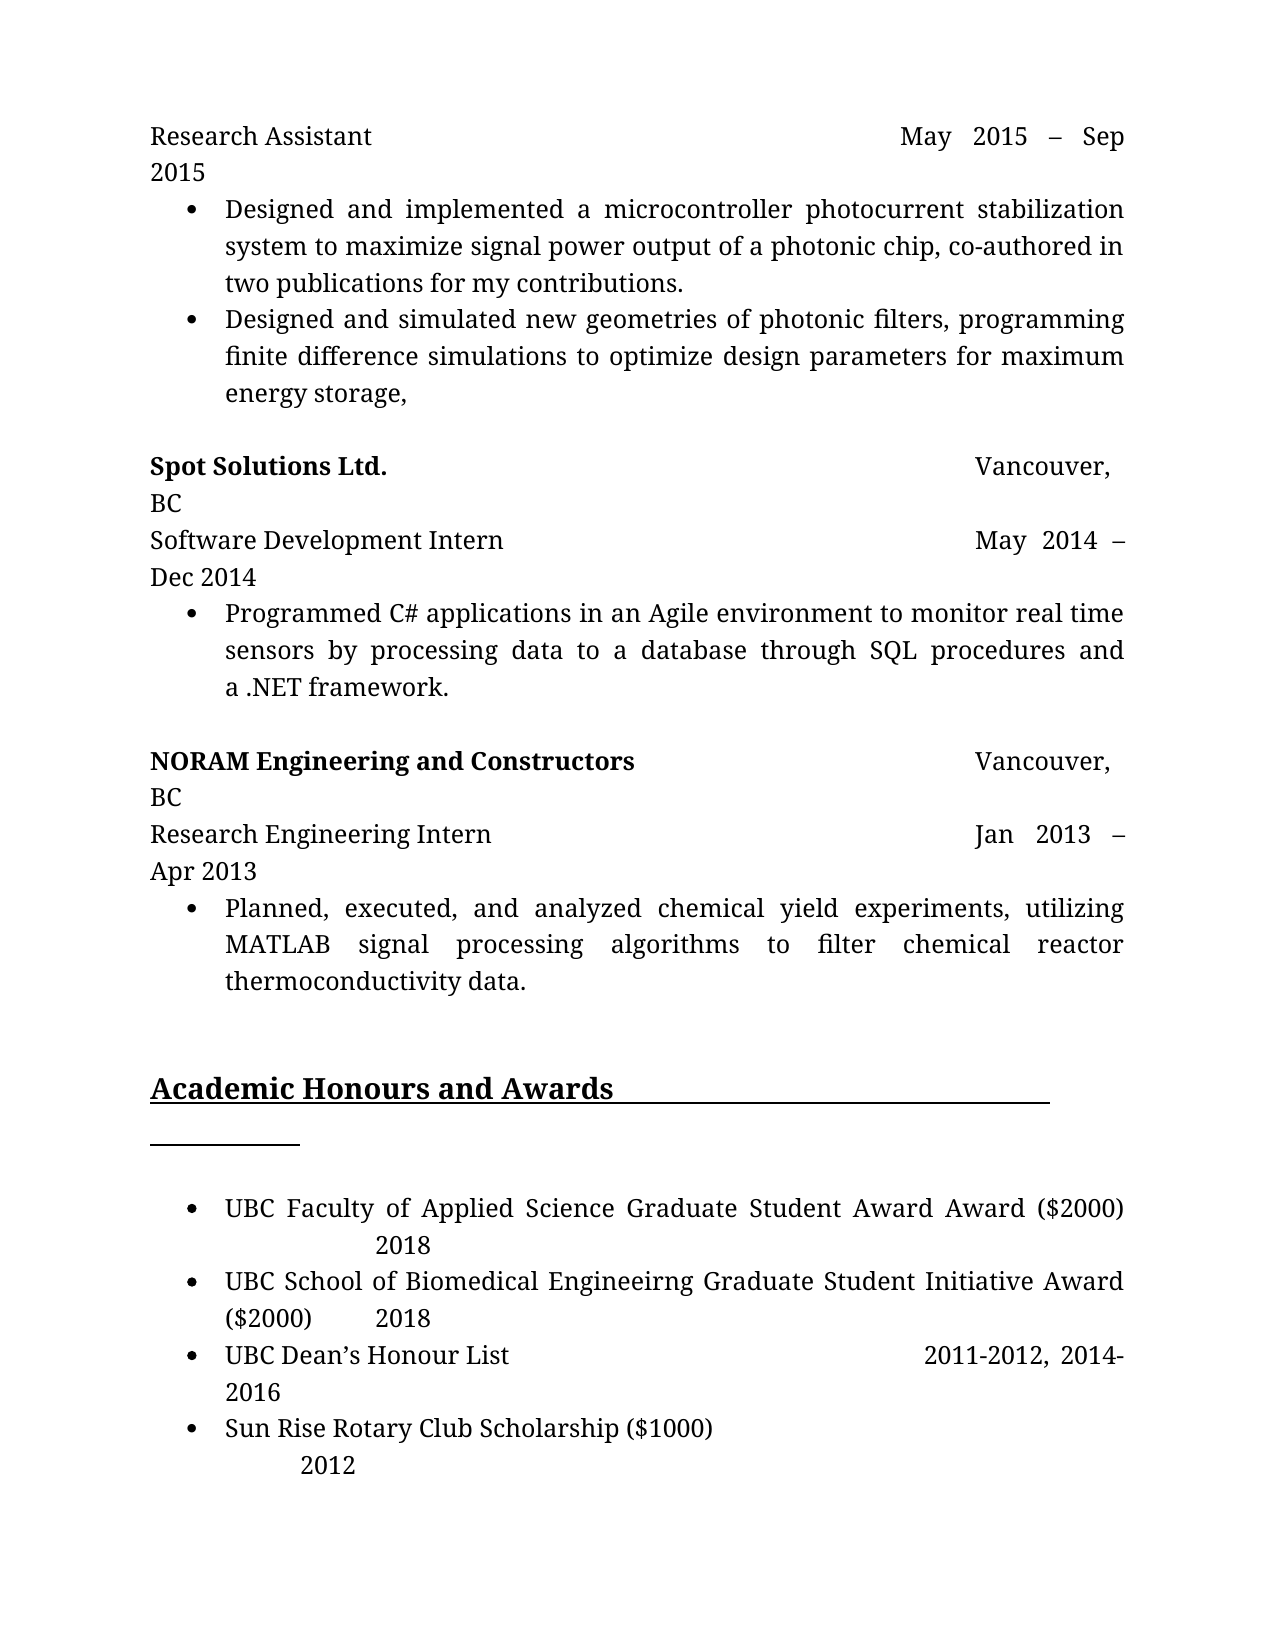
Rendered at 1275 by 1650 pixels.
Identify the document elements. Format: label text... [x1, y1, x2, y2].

list Designed and implemented a microcontroller photocurrent stabilization system to maximize signal power output of a photonic chip, co-authored in two publications for my contributions. [187, 192, 1125, 299]
text Software Development Intern May 2014 – Dec 2014 [150, 523, 1125, 593]
list UBC Dean’s Honour List 2011-2012, 2014-2016 [187, 1338, 1125, 1408]
list Planned, executed, and analyzed chemical yield experiments, utilizing MATLAB signal processing algorithms to filter chemical reactor thermoconductivity data. [187, 890, 1125, 998]
text Research Assistant May 2015 – Sep 2015 [150, 118, 1125, 189]
text NORAM Engineering and Constructors Vancouver, BC [150, 743, 1125, 814]
list Sun Rise Rotary Club Scholarship ($1000) 2012 [187, 1411, 1125, 1482]
list UBC School of Biomedical Engineeirng Graduate Student Initiative Award ($2000) 2018 [187, 1264, 1125, 1335]
text Research Engineering Intern Jan 2013 – Apr 2013 [150, 817, 1125, 888]
text Spot Solutions Ltd. Vancouver, BC [150, 449, 1125, 520]
list Programmed C# applications in an Agile environment to monitor real time sensors by processing data to a database through SQL procedures and a .NET framework. [187, 596, 1125, 704]
text Academic Honours and Awards [150, 1068, 1125, 1151]
list Designed and simulated new geometries of photonic filters, programming finite difference simulations to optimize design parameters for maximum energy storage, [187, 302, 1125, 409]
list UBC Faculty of Applied Science Graduate Student Award Award ($2000) 2018 [187, 1191, 1125, 1261]
